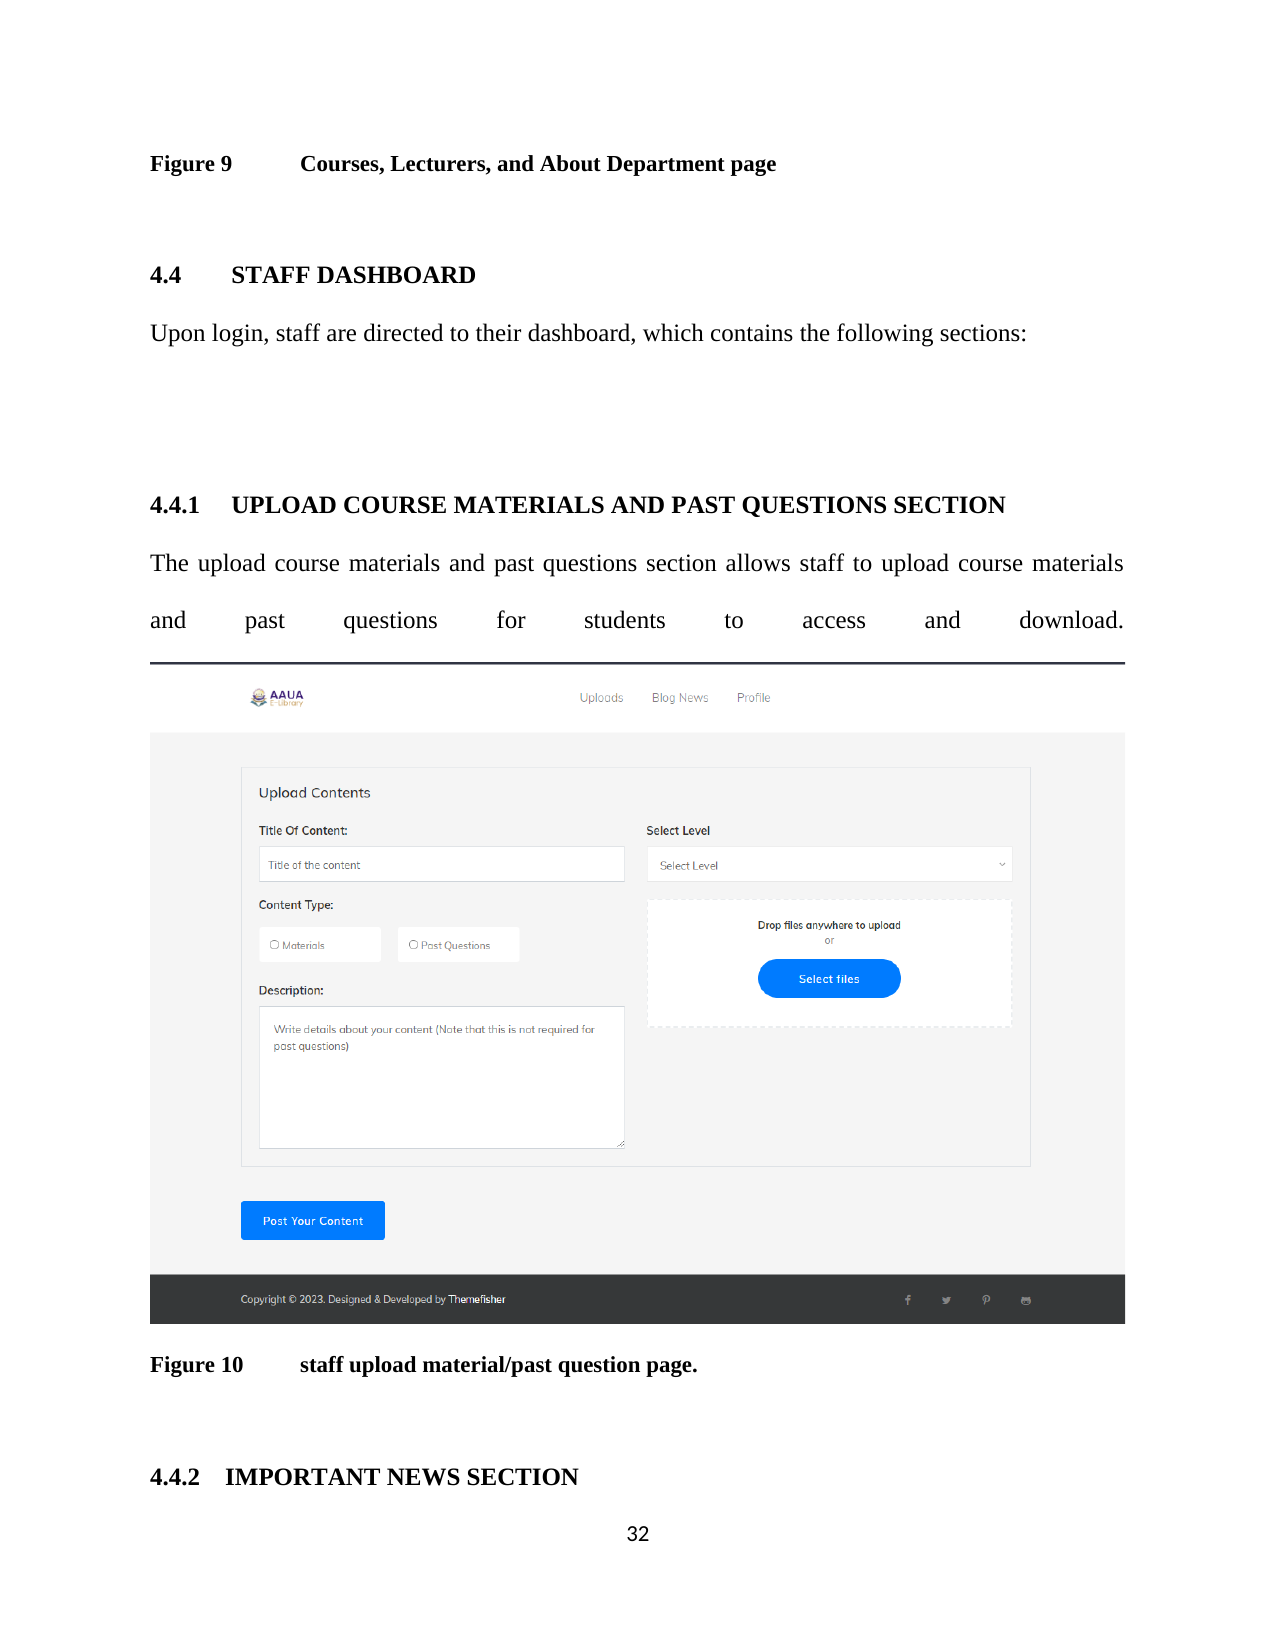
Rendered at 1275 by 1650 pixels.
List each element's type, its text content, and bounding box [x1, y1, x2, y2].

text 4.4.1 UPLOAD COURSE MATERIALS AND PAST QUESTIONS SECTION [150, 490, 1125, 519]
text Upon login, staff are directed to their dashboard, which contains the following sections: [150, 318, 1125, 346]
picture [150, 662, 1125, 1324]
text Figure 10 staff upload material/past question page. [150, 1352, 1125, 1378]
text The upload course materials and past questions section allows staff to upload course materials and past questions for students to access and download. [150, 548, 1125, 662]
text 4.4 STAFF DASHBOARD [150, 260, 1125, 289]
text Figure 9 Courses, Lecturers, and About Department page [150, 150, 1125, 176]
text 4.4.2 IMPORTANT NEWS SECTION [150, 1462, 1125, 1491]
